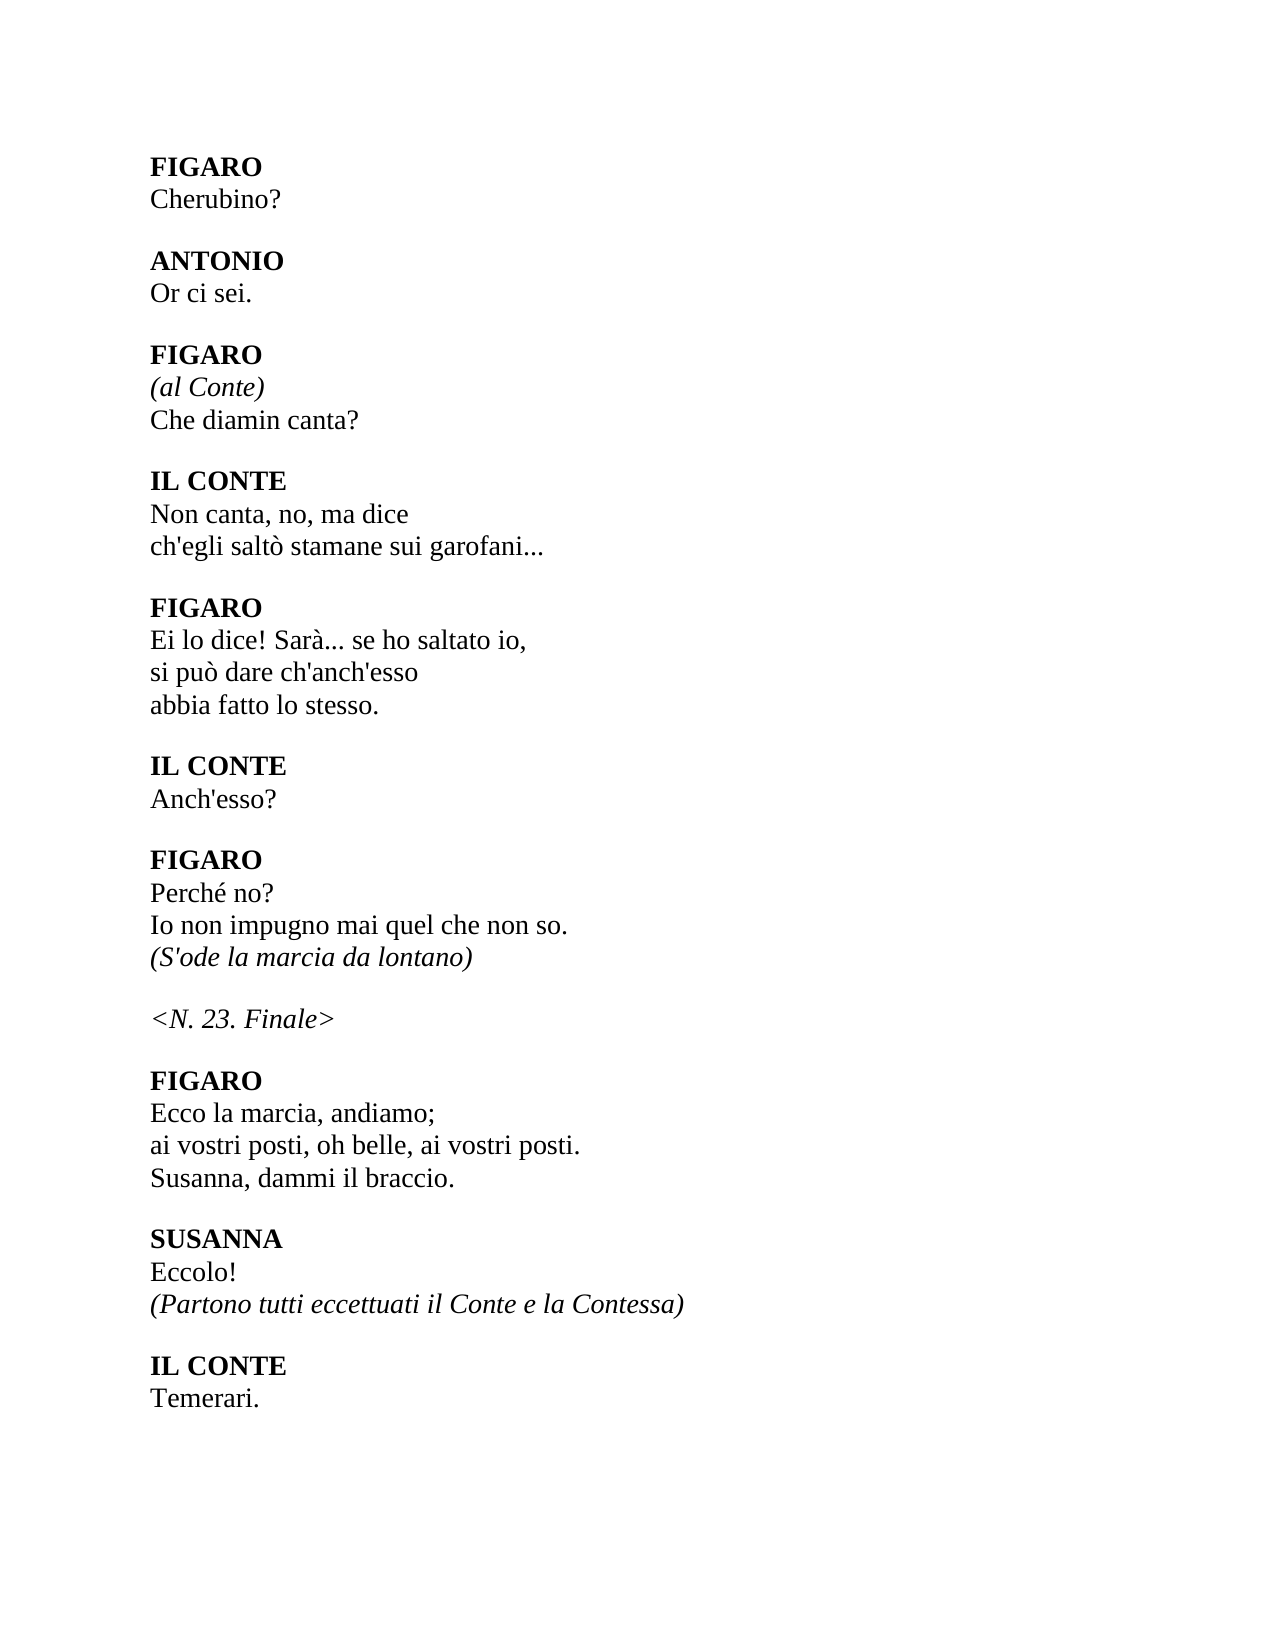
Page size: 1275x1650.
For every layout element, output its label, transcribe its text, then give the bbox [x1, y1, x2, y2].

text IL CONTE Non canta, no, ma dice ch'egli saltò stamane sui garofani... [150, 464, 1125, 561]
text ANTONIO Or ci sei. [150, 244, 1125, 309]
text FIGARO Ei lo dice! Sarà... se ho saltato io, si può dare ch'anch'esso abbia fatto lo stesso. [150, 591, 1125, 720]
text IL CONTE Temerari. [150, 1349, 1125, 1413]
text FIGARO Ecco la marcia, andiamo; ai vostri posti, oh belle, ai vostri posti. Susanna, dammi il braccio. [150, 1064, 1125, 1193]
text IL CONTE Anch'esso? [150, 749, 1125, 814]
text FIGARO (al Conte) Che diamin canta? [150, 338, 1125, 435]
text <N. 23. Finale> [150, 1002, 1125, 1034]
text SUSANNA Eccolo! (Partono tutti eccettuati il Conte e la Contessa) [150, 1222, 1125, 1319]
text FIGARO Perché no? Io non impugno mai quel che non so. (S'ode la marcia da lontano) [150, 843, 1125, 973]
text FIGARO Cherubino? [150, 150, 1125, 215]
